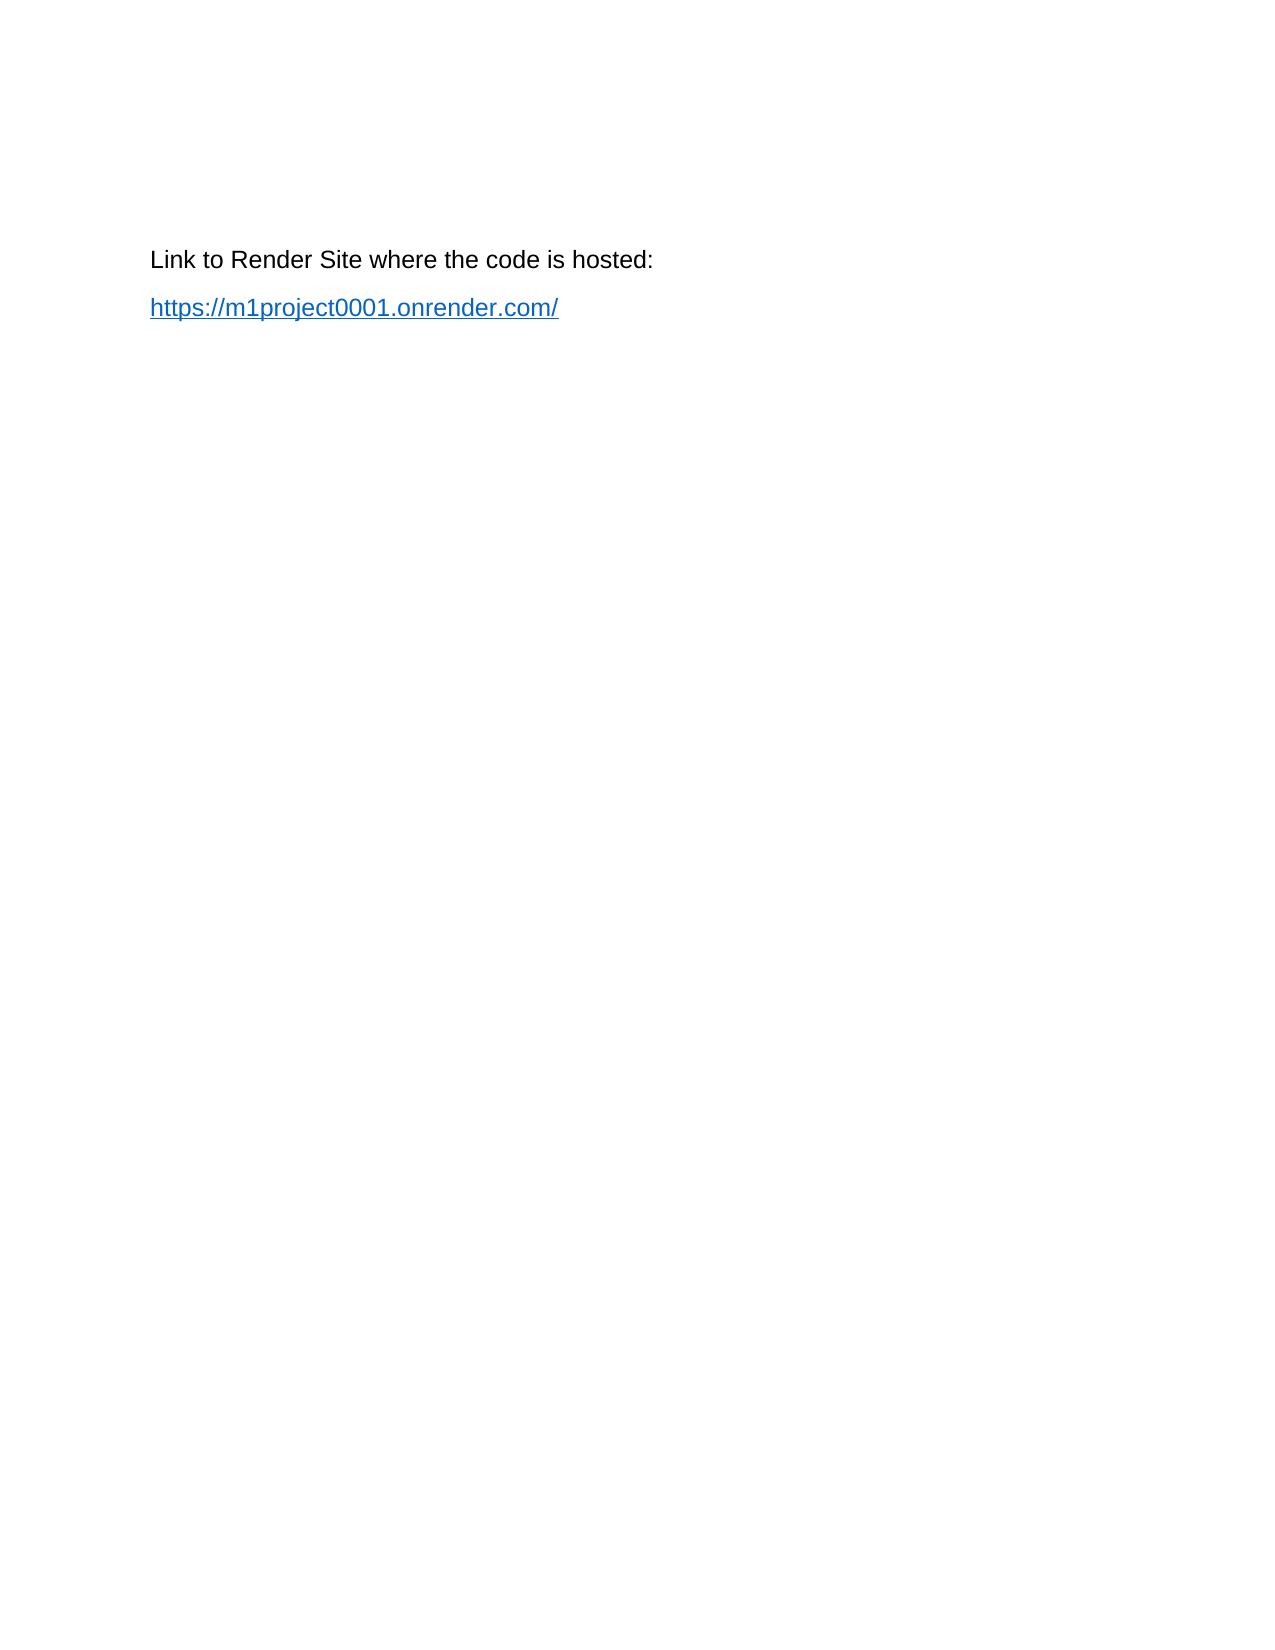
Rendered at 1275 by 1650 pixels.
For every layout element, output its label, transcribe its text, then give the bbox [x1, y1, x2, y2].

text Link to Render Site where the code is hosted: [150, 245, 1125, 274]
text https://m1project0001.onrender.com/ [150, 293, 1125, 322]
